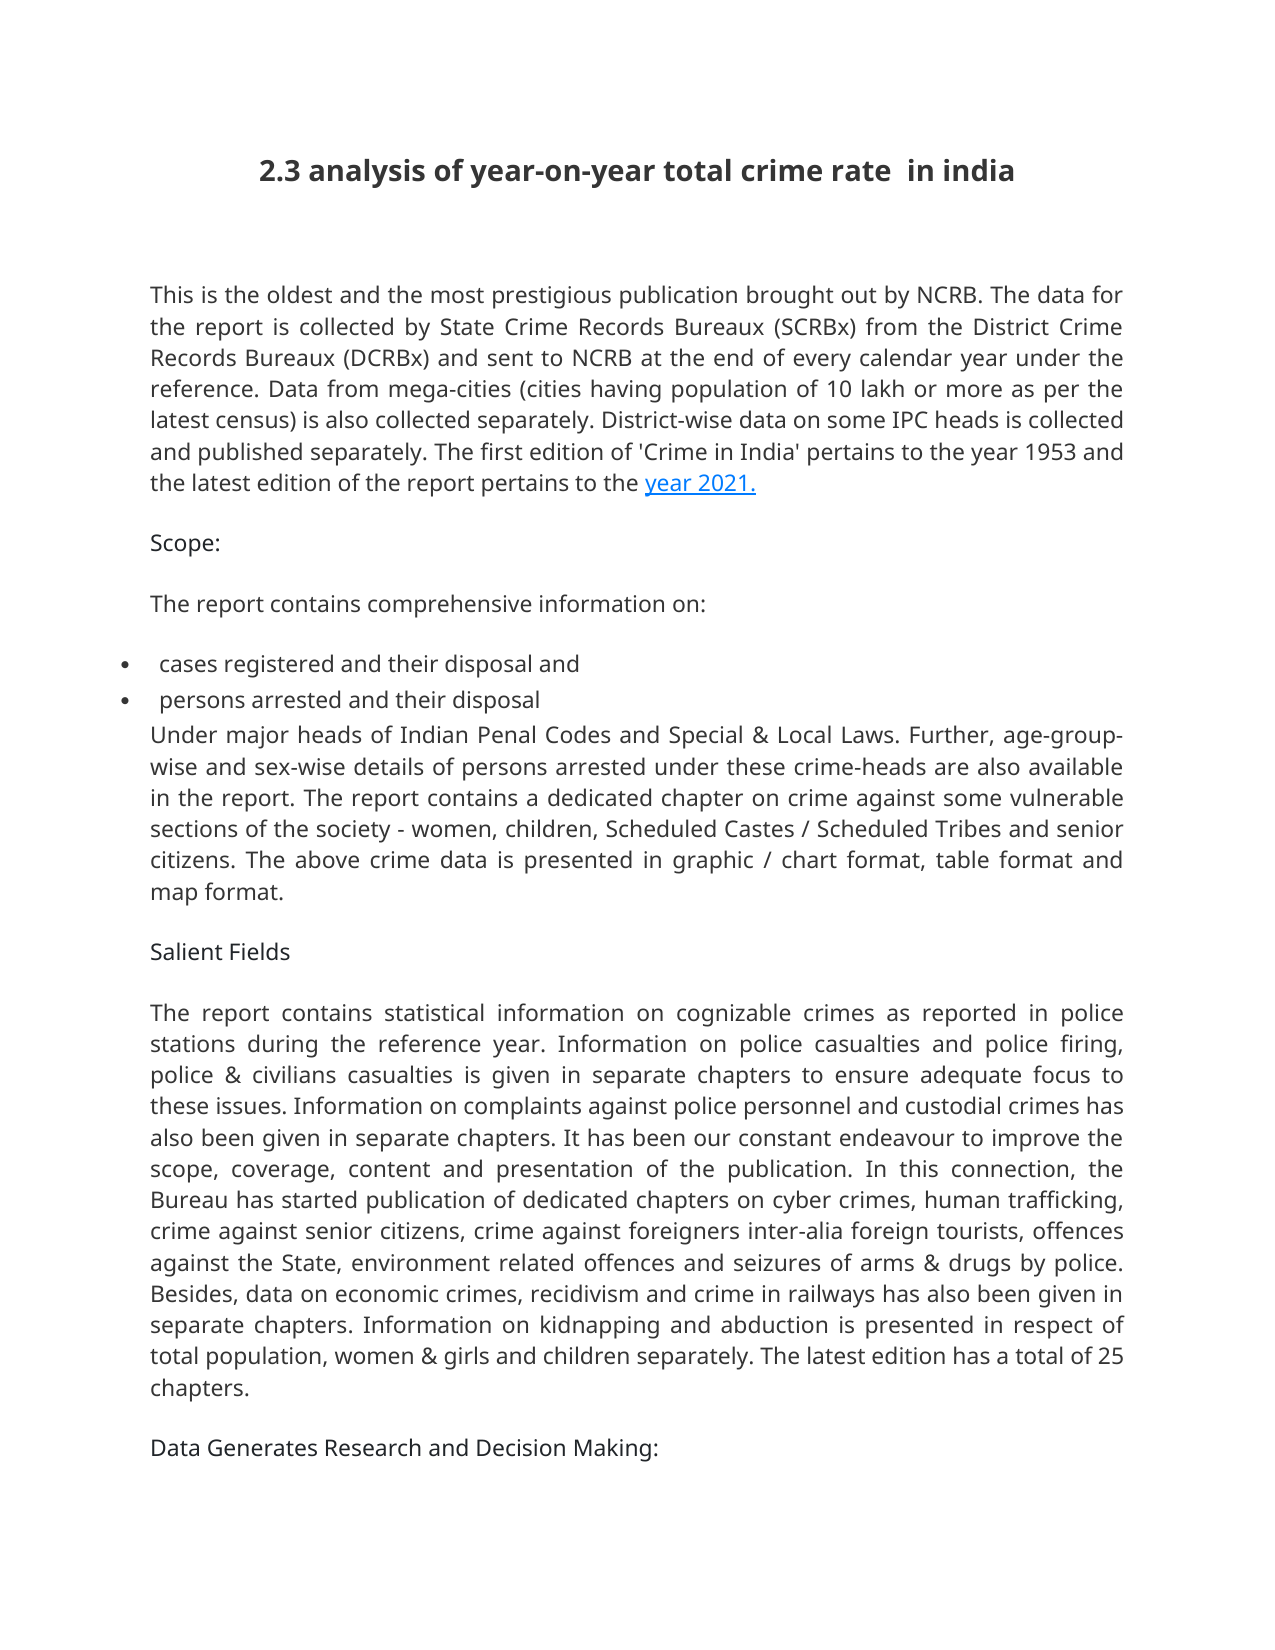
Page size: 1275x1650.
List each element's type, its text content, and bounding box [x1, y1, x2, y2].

text Salient Fields [150, 936, 1125, 967]
text Under major heads of Indian Penal Codes and Special & Local Laws. Further, age-group-wise and sex-wise details of persons arrested under these crime-heads are also available in the report. The report contains a dedicated chapter on crime against some vulnerable sections of the society - women, children, Scheduled Castes / Scheduled Tribes and senior citizens. The above crime data is presented in graphic / chart format, table format and map format. [150, 719, 1125, 907]
text Scope: [150, 527, 1125, 558]
list persons arrested and their disposal [121, 684, 1125, 715]
text The report contains comprehensive information on: [150, 588, 1125, 619]
list cases registered and their disposal and [121, 648, 1125, 679]
text This is the oldest and the most prestigious publication brought out by NCRB. The data for the report is collected by State Crime Records Bureaux (SCRBx) from the District Crime Records Bureaux (DCRBx) and sent to NCRB at the end of every calendar year under the reference. Data from mega-cities (cities having population of 10 lakh or more as per the latest census) is also collected separately. District-wise data on some IPC heads is collected and published separately. The first edition of 'Crime in India' pertains to the year 1953 and the latest edition of the report pertains to the year 2021. [150, 279, 1125, 498]
text Data Generates Research and Decision Making: [150, 1432, 1125, 1463]
text 2.3 analysis of year-on-year total crime rate in india [150, 150, 1125, 190]
text The report contains statistical information on cognizable crimes as reported in police stations during the reference year. Information on police casualties and police firing, police & civilians casualties is given in separate chapters to ensure adequate focus to these issues. Information on complaints against police personnel and custodial crimes has also been given in separate chapters. It has been our constant endeavour to improve the scope, coverage, content and presentation of the publication. In this connection, the Bureau has started publication of dedicated chapters on cyber crimes, human trafficking, crime against senior citizens, crime against foreigners inter-alia foreign tourists, offences against the State, environment related offences and seizures of arms & drugs by police. Besides, data on economic crimes, recidivism and crime in railways has also been given in separate chapters. Information on kidnapping and abduction is presented in respect of total population, women & girls and children separately. The latest edition has a total of 25 chapters. [150, 997, 1125, 1403]
